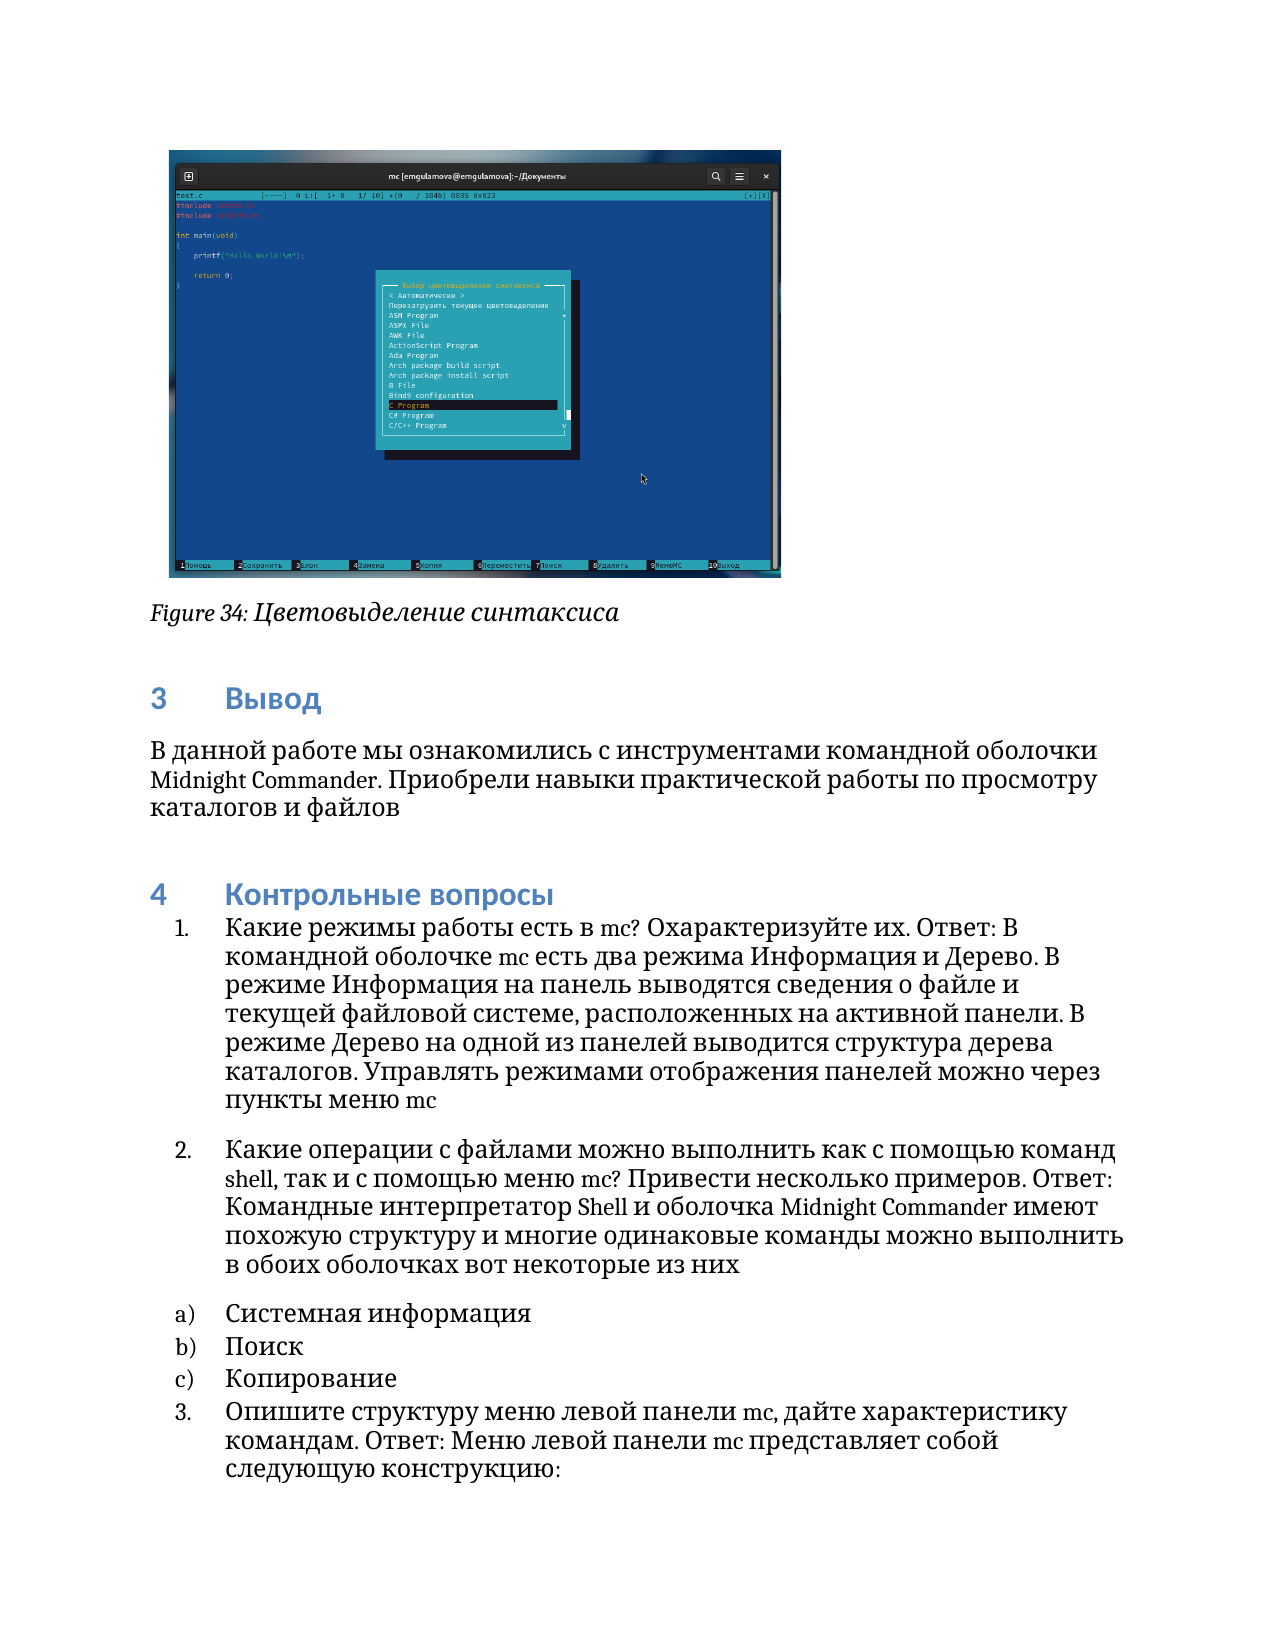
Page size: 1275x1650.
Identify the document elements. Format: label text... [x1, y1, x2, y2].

subtitle 3 Вывод [150, 677, 1125, 718]
list Поиск [175, 1333, 1125, 1362]
list Какие режимы работы есть в mc? Охарактеризуйте их. Ответ: В командной оболочке mc есть два режима Информация и Дерево. В режиме Информация на панель выводятся сведения о файле и текущей файловой системе, расположенных на активной панели. В режиме Дерево на одной из панелей выводится структура дерева каталогов. Управлять режимами отображения панелей можно через пункты меню mc [175, 914, 1125, 1115]
subtitle 4 Контрольные вопросы [150, 873, 1125, 914]
list Какие операции с файлами можно выполнить как с помощью команд shell, так и с помощью меню mc? Привести несколько примеров. Ответ: Командные интерпретатор Shell и оболочка Midnight Commander имеют похожую структуру и многие одинаковые команды можно выполнить в обоих оболочках вот некоторые из них [175, 1136, 1125, 1279]
list Копирование [175, 1365, 1125, 1394]
text В данной работе мы ознакомились с инструментами командной оболочки Midnight Commander. Приобрели навыки практической работы по просмотру каталогов и файлов [150, 737, 1125, 823]
list Опишите структуру меню левой панели mc, дайте характеристику командам. Ответ: Меню левой панели mc представляет собой следующую конструкцию: [175, 1398, 1125, 1484]
text Figure 34: Цветовыделение синтаксиса [150, 598, 1125, 627]
list Системная информация [175, 1300, 1125, 1329]
picture [168, 150, 782, 578]
